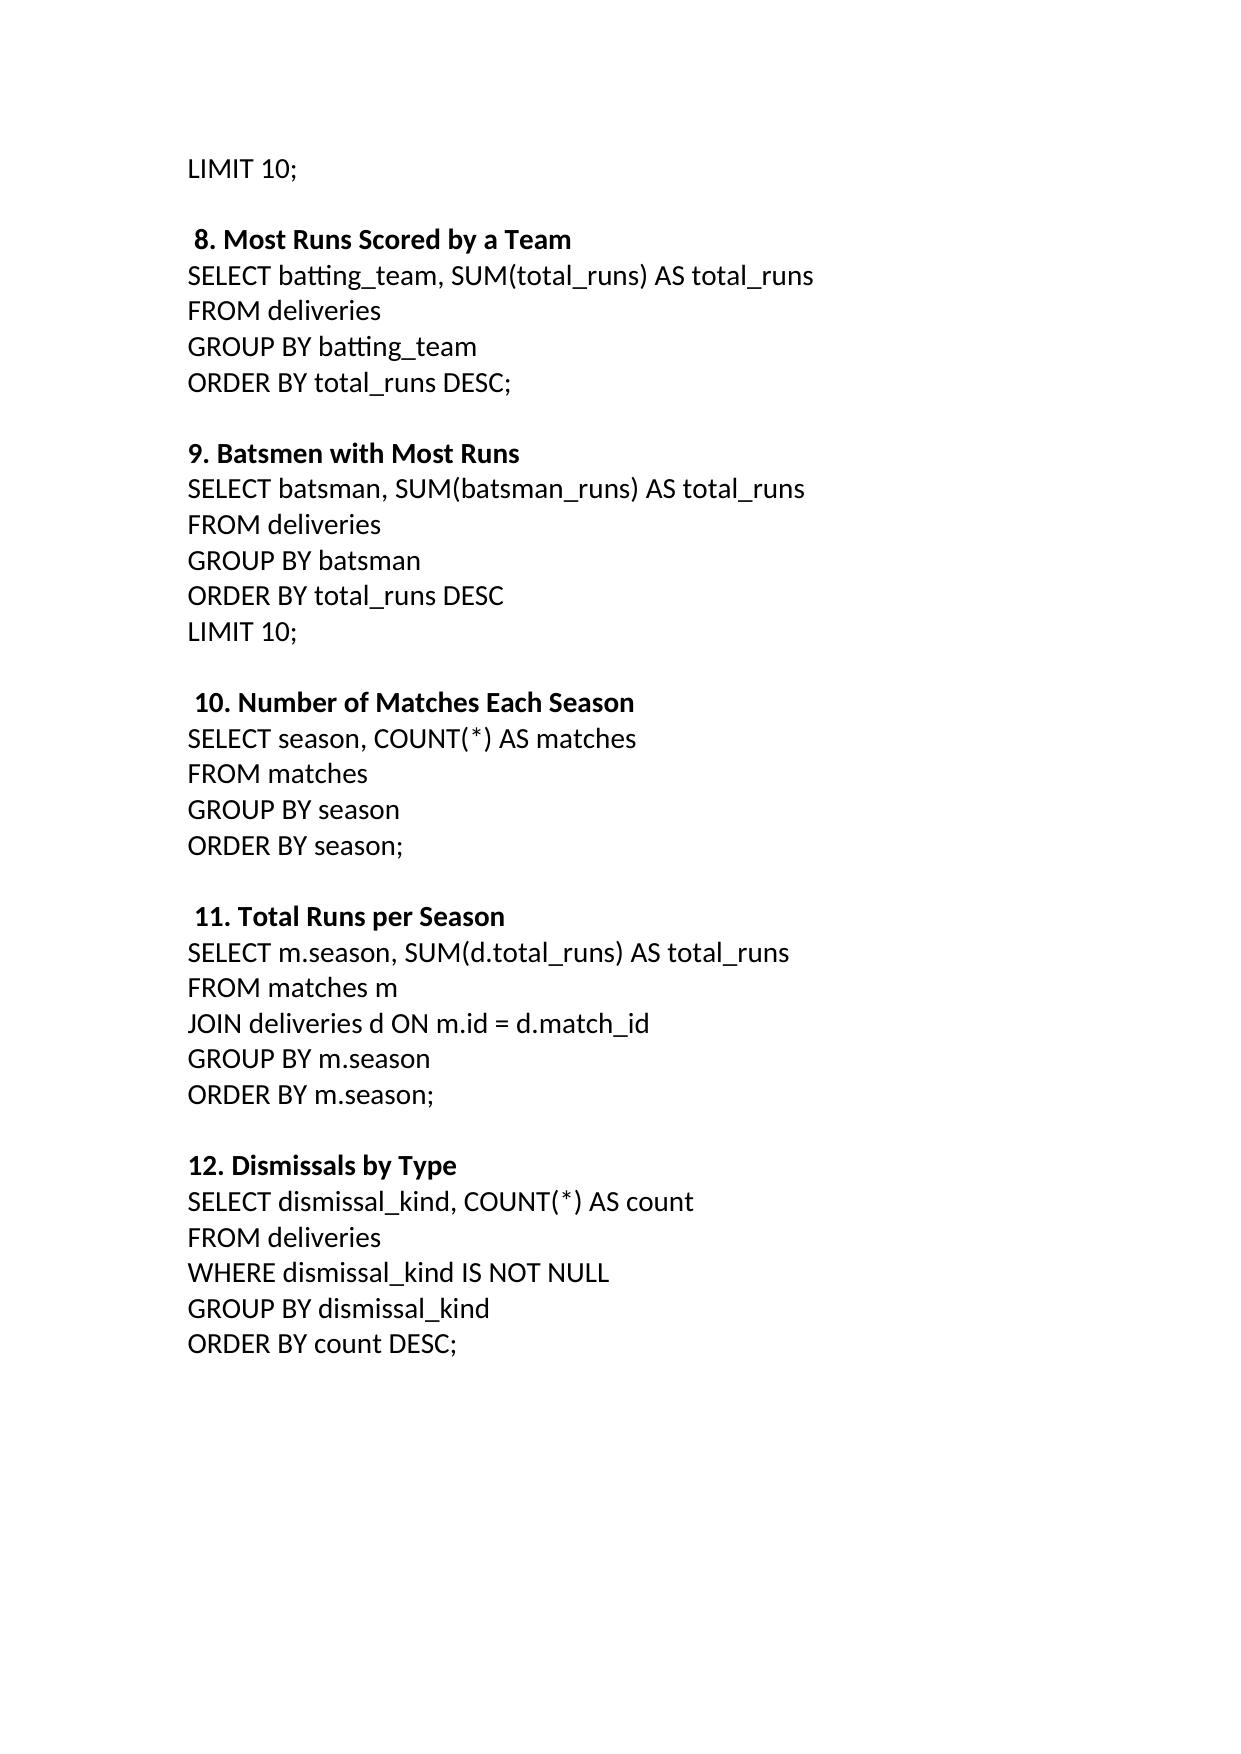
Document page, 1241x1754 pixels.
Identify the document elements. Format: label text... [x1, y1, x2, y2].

text 8. Most Runs Scored by a Team [187, 221, 1053, 257]
text 10. Number of Matches Each Season [187, 684, 1053, 720]
text ORDER BY count DESC; [187, 1326, 1053, 1361]
text FROM deliveries [187, 506, 1053, 542]
text FROM matches m [187, 969, 1053, 1005]
text 9. Batsmen with Most Runs [187, 435, 1053, 471]
text FROM deliveries [187, 1219, 1053, 1254]
text 12. Dismissals by Type [187, 1147, 1053, 1183]
text LIMIT 10; [187, 613, 1053, 649]
text FROM matches [187, 756, 1053, 791]
text GROUP BY batsman [187, 542, 1053, 577]
text SELECT batsman, SUM(batsman_runs) AS total_runs [187, 471, 1053, 506]
text WHERE dismissal_kind IS NOT NULL [187, 1254, 1053, 1290]
text SELECT batting_team, SUM(total_runs) AS total_runs [187, 257, 1053, 292]
text GROUP BY batting_team [187, 328, 1053, 364]
text ORDER BY total_runs DESC; [187, 364, 1053, 399]
text ORDER BY m.season; [187, 1076, 1053, 1112]
text ORDER BY total_runs DESC [187, 577, 1053, 613]
text LIMIT 10; [187, 150, 1053, 186]
text SELECT m.season, SUM(d.total_runs) AS total_runs [187, 934, 1053, 969]
text 11. Total Runs per Season [187, 898, 1053, 934]
text ORDER BY season; [187, 827, 1053, 862]
text JOIN deliveries d ON m.id = d.match_id [187, 1005, 1053, 1041]
text GROUP BY season [187, 791, 1053, 827]
text SELECT season, COUNT(*) AS matches [187, 720, 1053, 756]
text GROUP BY m.season [187, 1041, 1053, 1076]
text FROM deliveries [187, 292, 1053, 328]
text GROUP BY dismissal_kind [187, 1290, 1053, 1326]
text SELECT dismissal_kind, COUNT(*) AS count [187, 1183, 1053, 1219]
